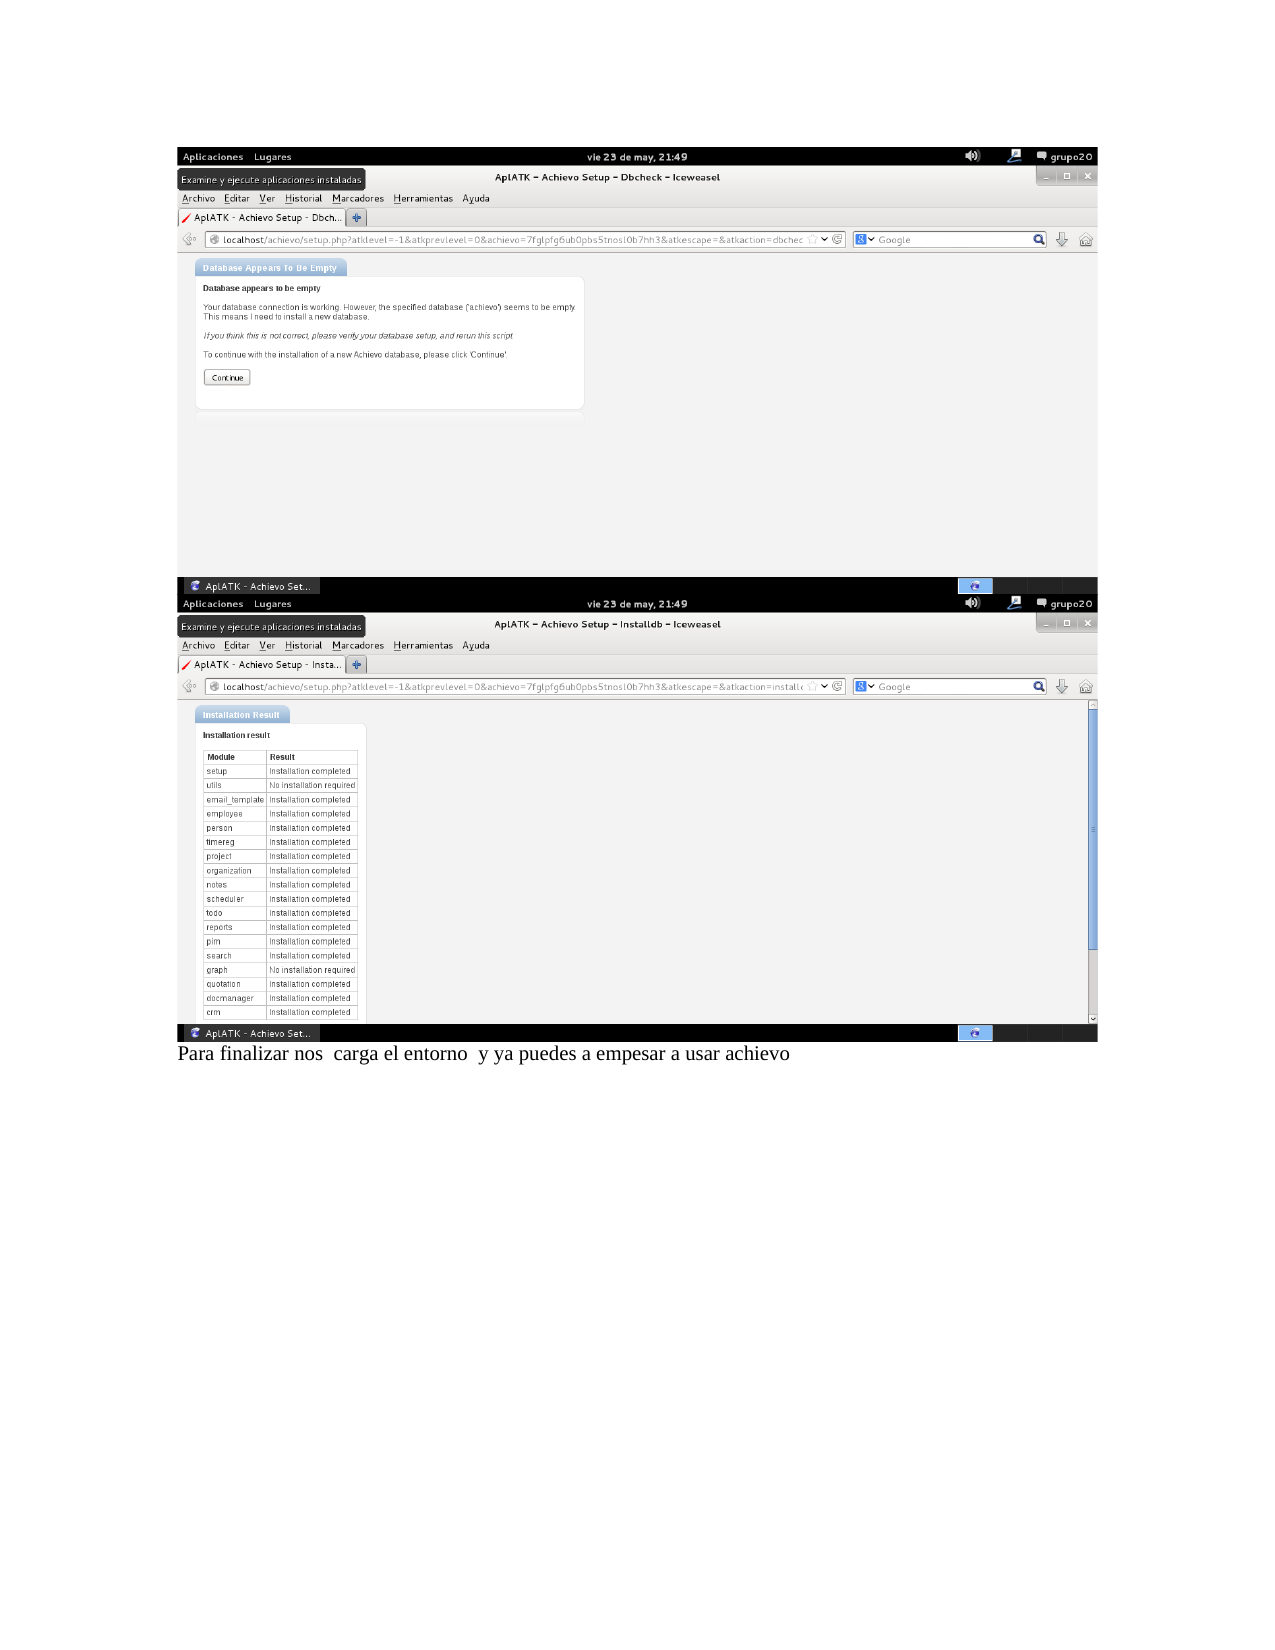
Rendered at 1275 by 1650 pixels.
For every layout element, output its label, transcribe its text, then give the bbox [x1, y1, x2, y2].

text Para finalizar nos carga el entorno y ya puedes a empesar a usar achievo [177, 1042, 1098, 1065]
picture [177, 147, 1098, 1042]
